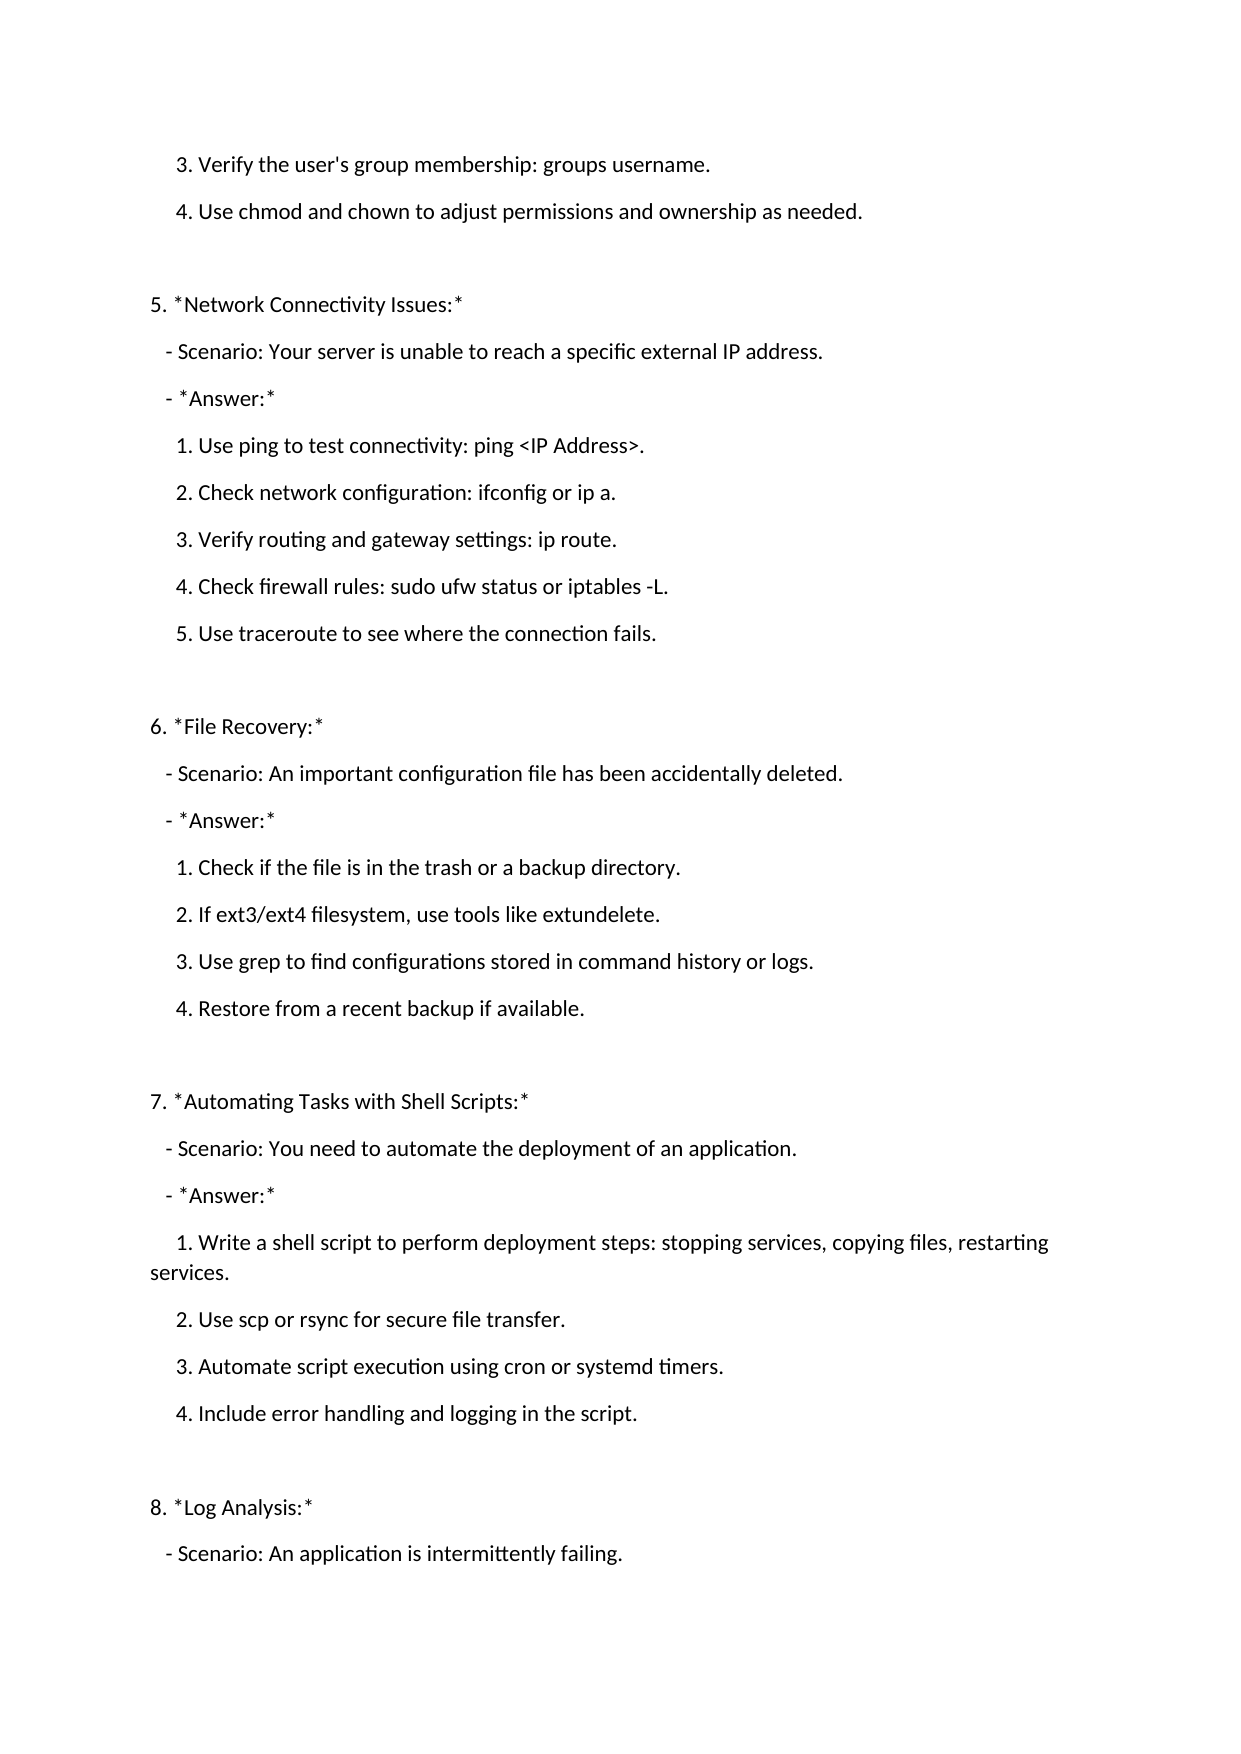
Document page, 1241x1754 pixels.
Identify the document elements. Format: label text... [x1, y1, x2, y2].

text 1. Check if the file is in the trash or a backup directory. [150, 853, 1090, 881]
text - Scenario: An application is intermittently failing. [150, 1539, 1090, 1568]
text - *Answer:* [150, 384, 1090, 412]
text 2. Use scp or rsync for secure file transfer. [150, 1305, 1090, 1333]
text 5. *Network Connectivity Issues:* [150, 291, 1090, 319]
text 4. Include error handling and logging in the script. [150, 1399, 1090, 1427]
text 1. Use ping to test connectivity: ping <IP Address>. [150, 431, 1090, 459]
text 3. Verify routing and gateway settings: ip route. [150, 525, 1090, 553]
text 7. *Automating Tasks with Shell Scripts:* [150, 1087, 1090, 1116]
text 3. Automate script execution using cron or systemd timers. [150, 1352, 1090, 1380]
text 4. Restore from a recent backup if available. [150, 994, 1090, 1022]
text 6. *File Recovery:* [150, 712, 1090, 741]
text - *Answer:* [150, 1181, 1090, 1209]
text - Scenario: You need to automate the deployment of an application. [150, 1134, 1090, 1162]
text 4. Check firewall rules: sudo ufw status or iptables -L. [150, 572, 1090, 600]
text - Scenario: An important configuration file has been accidentally deleted. [150, 759, 1090, 787]
text 2. Check network configuration: ifconfig or ip a. [150, 478, 1090, 506]
text 4. Use chmod and chown to adjust permissions and ownership as needed. [150, 197, 1090, 225]
text 3. Use grep to find configurations stored in command history or logs. [150, 947, 1090, 975]
text - Scenario: Your server is unable to reach a specific external IP address. [150, 337, 1090, 366]
text - *Answer:* [150, 806, 1090, 834]
text 1. Write a shell script to perform deployment steps: stopping services, copying files, restarting services. [150, 1228, 1090, 1286]
text 5. Use traceroute to see where the connection fails. [150, 619, 1090, 647]
text 2. If ext3/ext4 filesystem, use tools like extundelete. [150, 900, 1090, 928]
text 3. Verify the user's group membership: groups username. [150, 150, 1090, 178]
text 8. *Log Analysis:* [150, 1493, 1090, 1521]
